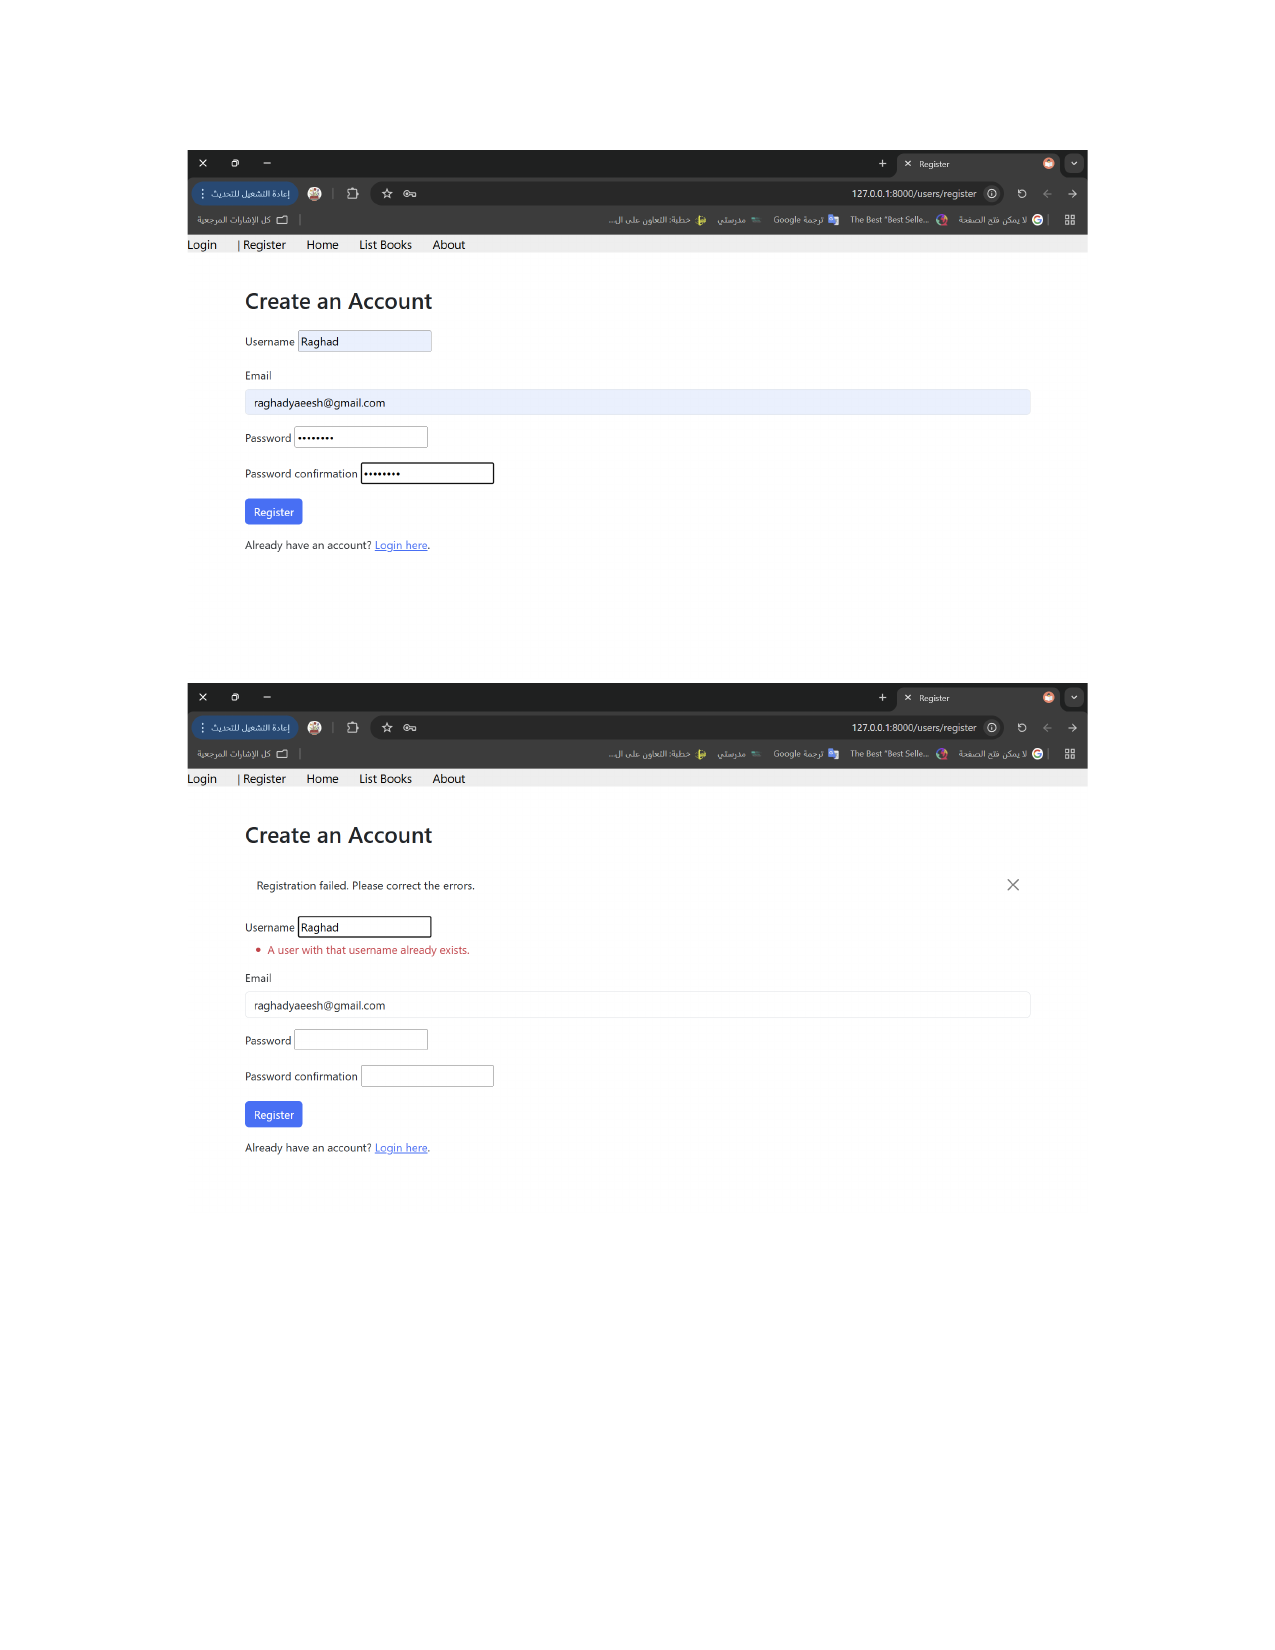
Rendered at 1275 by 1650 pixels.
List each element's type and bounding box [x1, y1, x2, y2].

picture [187, 683, 1088, 1213]
picture [187, 150, 1088, 679]
